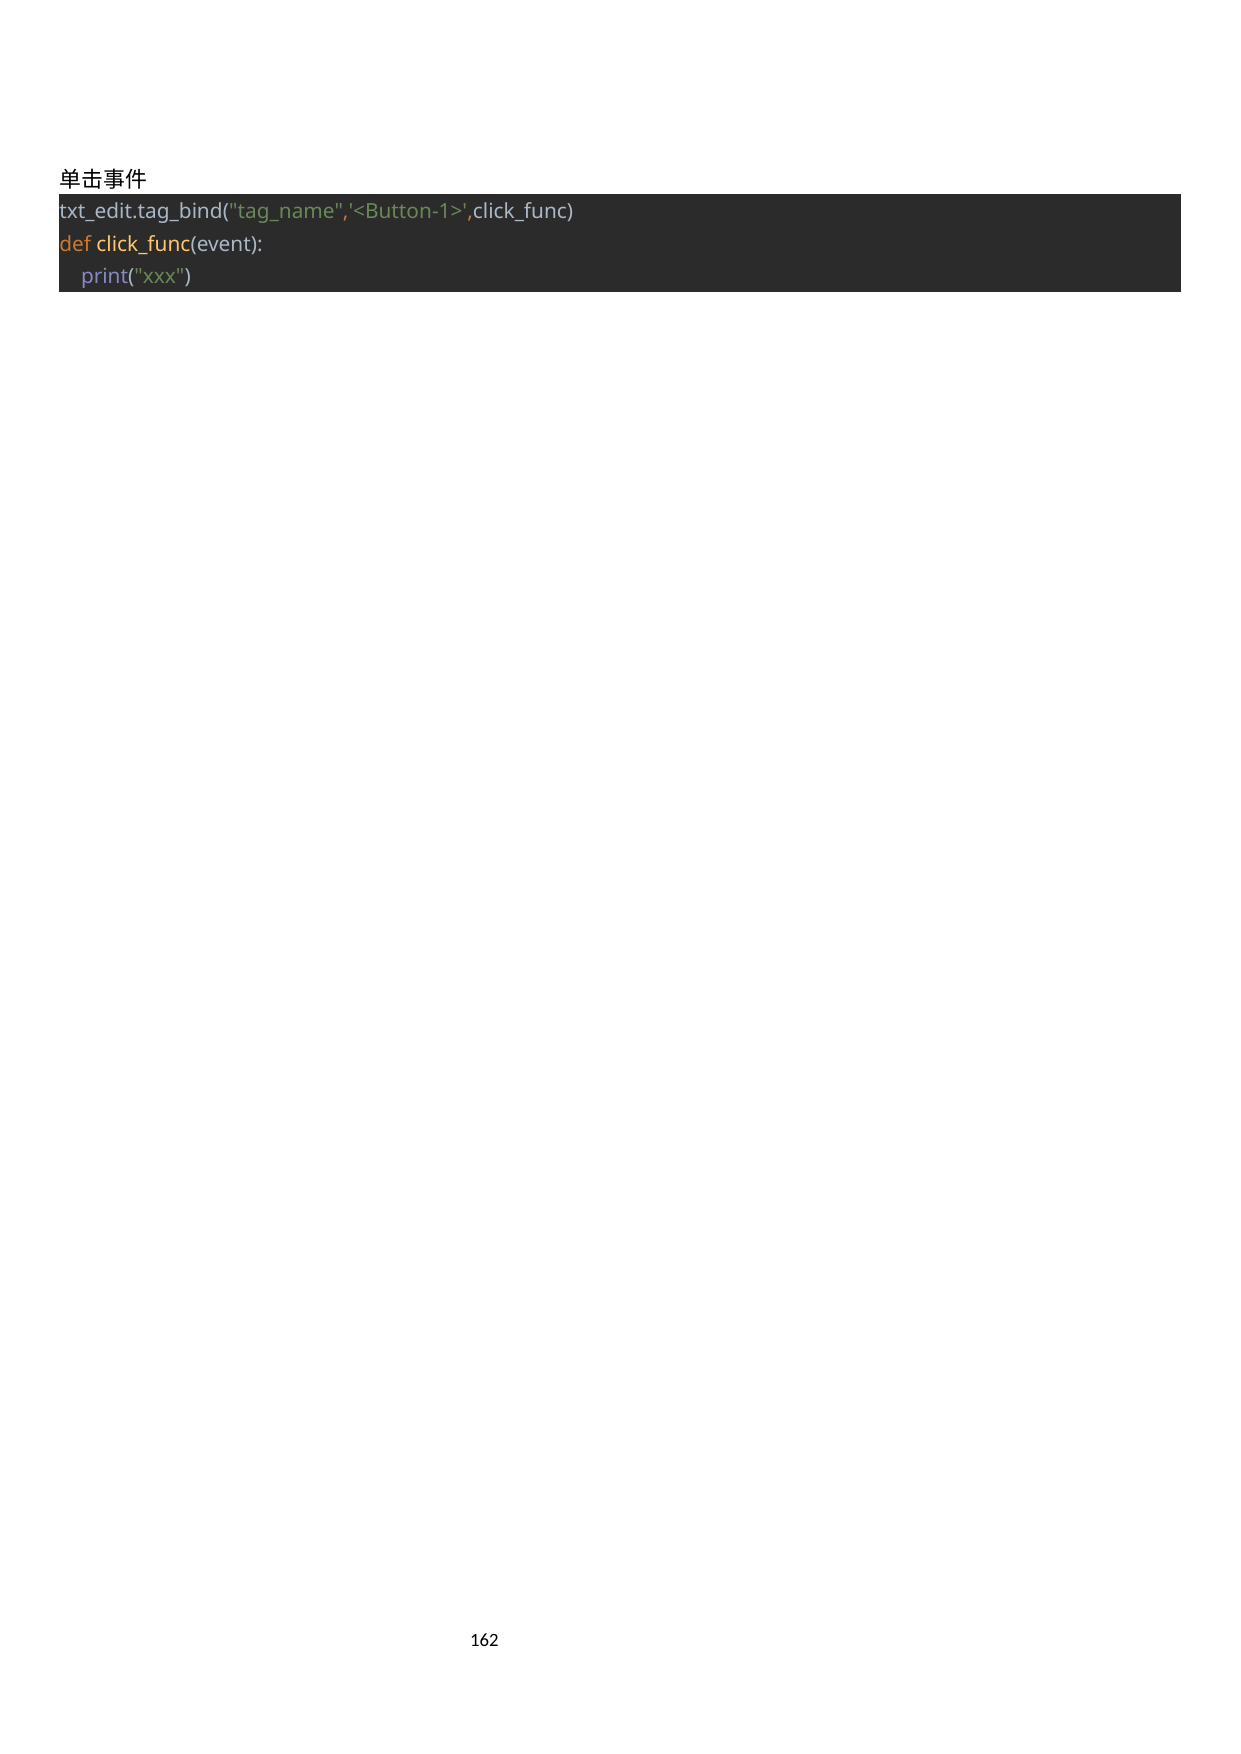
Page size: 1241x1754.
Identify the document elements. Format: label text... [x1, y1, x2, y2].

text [59, 162, 1181, 194]
text txt_edit.tag_bind("tag_name",'<Button-1>',click_func) def click_func(event): print("xxx") [59, 194, 1181, 292]
